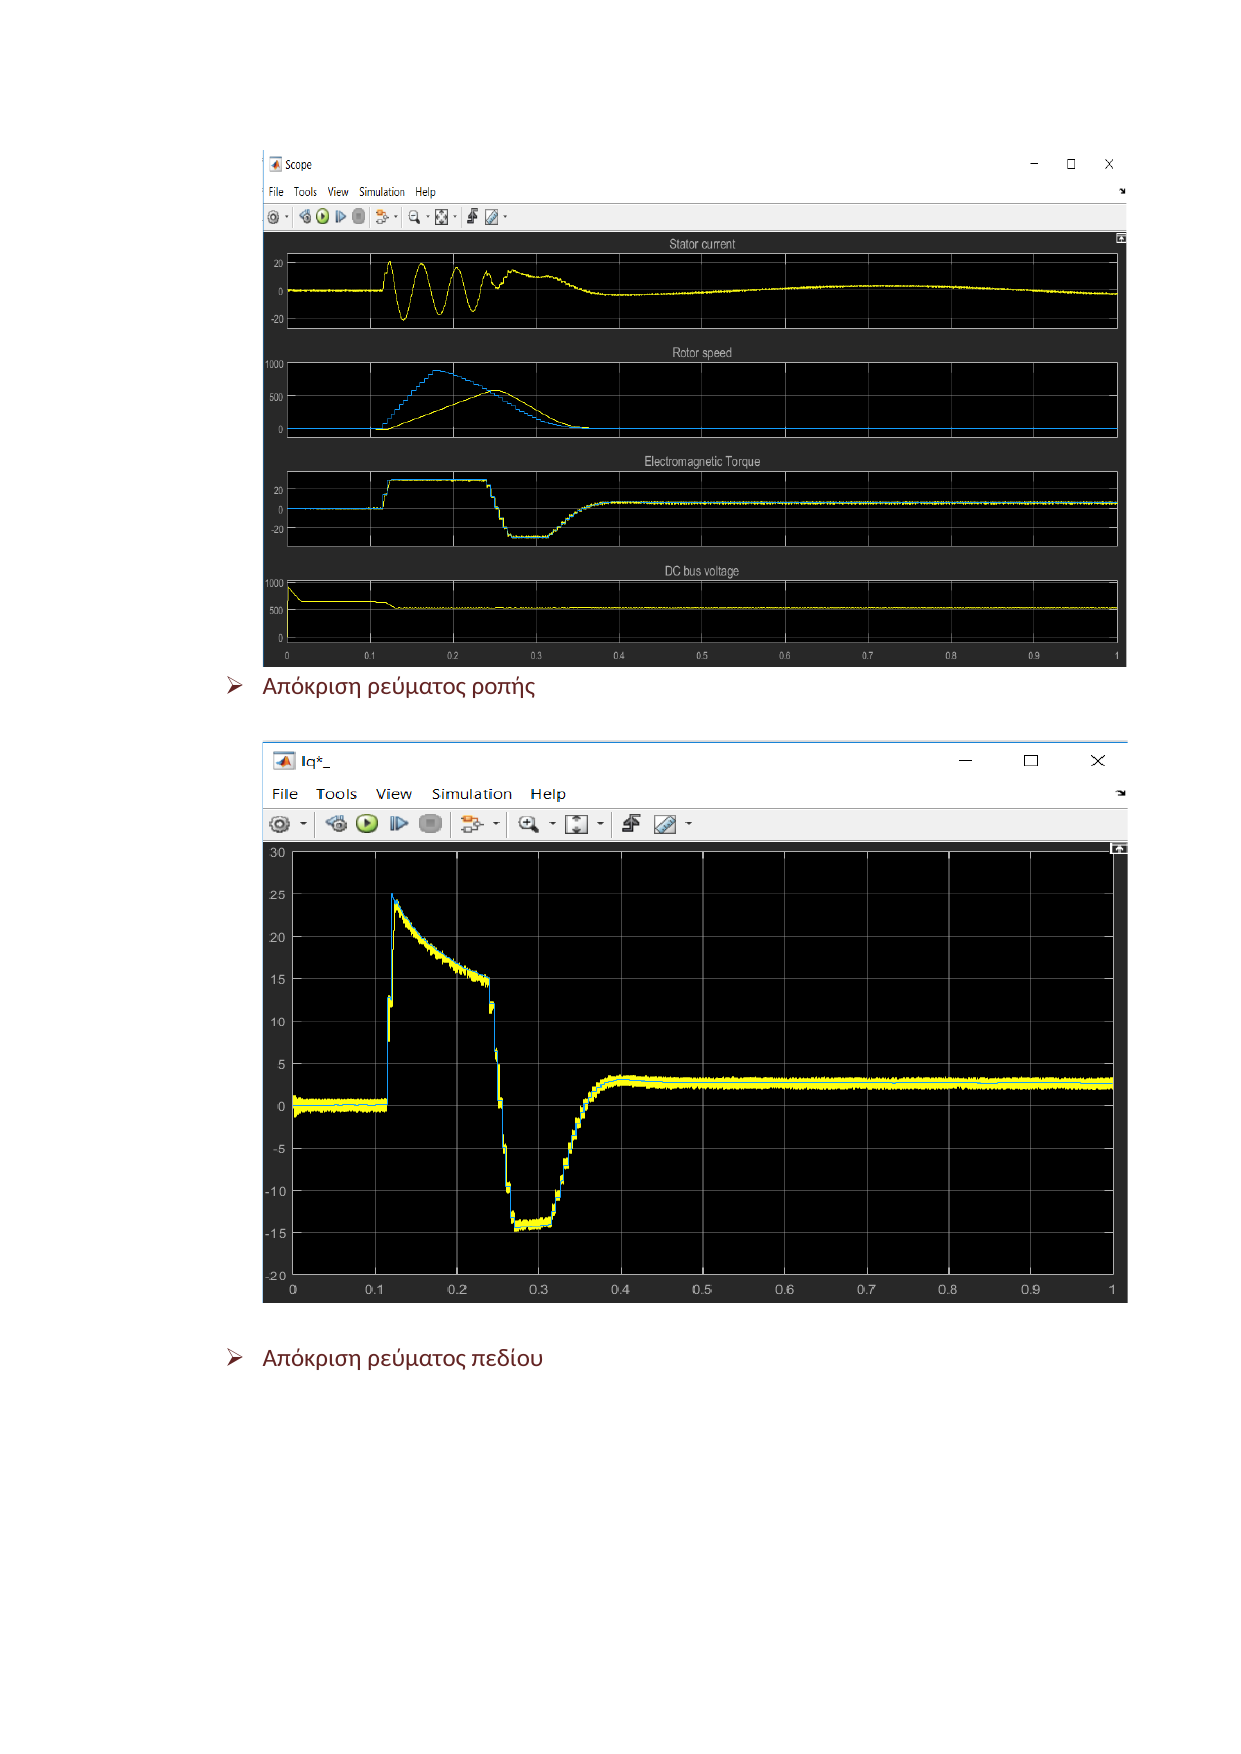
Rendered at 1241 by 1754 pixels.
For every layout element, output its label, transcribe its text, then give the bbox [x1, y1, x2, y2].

list Απόκριση ρεύματος πεδίου [225, 1342, 1053, 1373]
picture [262, 150, 1127, 667]
picture [262, 740, 1128, 1303]
list Απόκριση ρεύματος ροπής [225, 670, 1053, 701]
